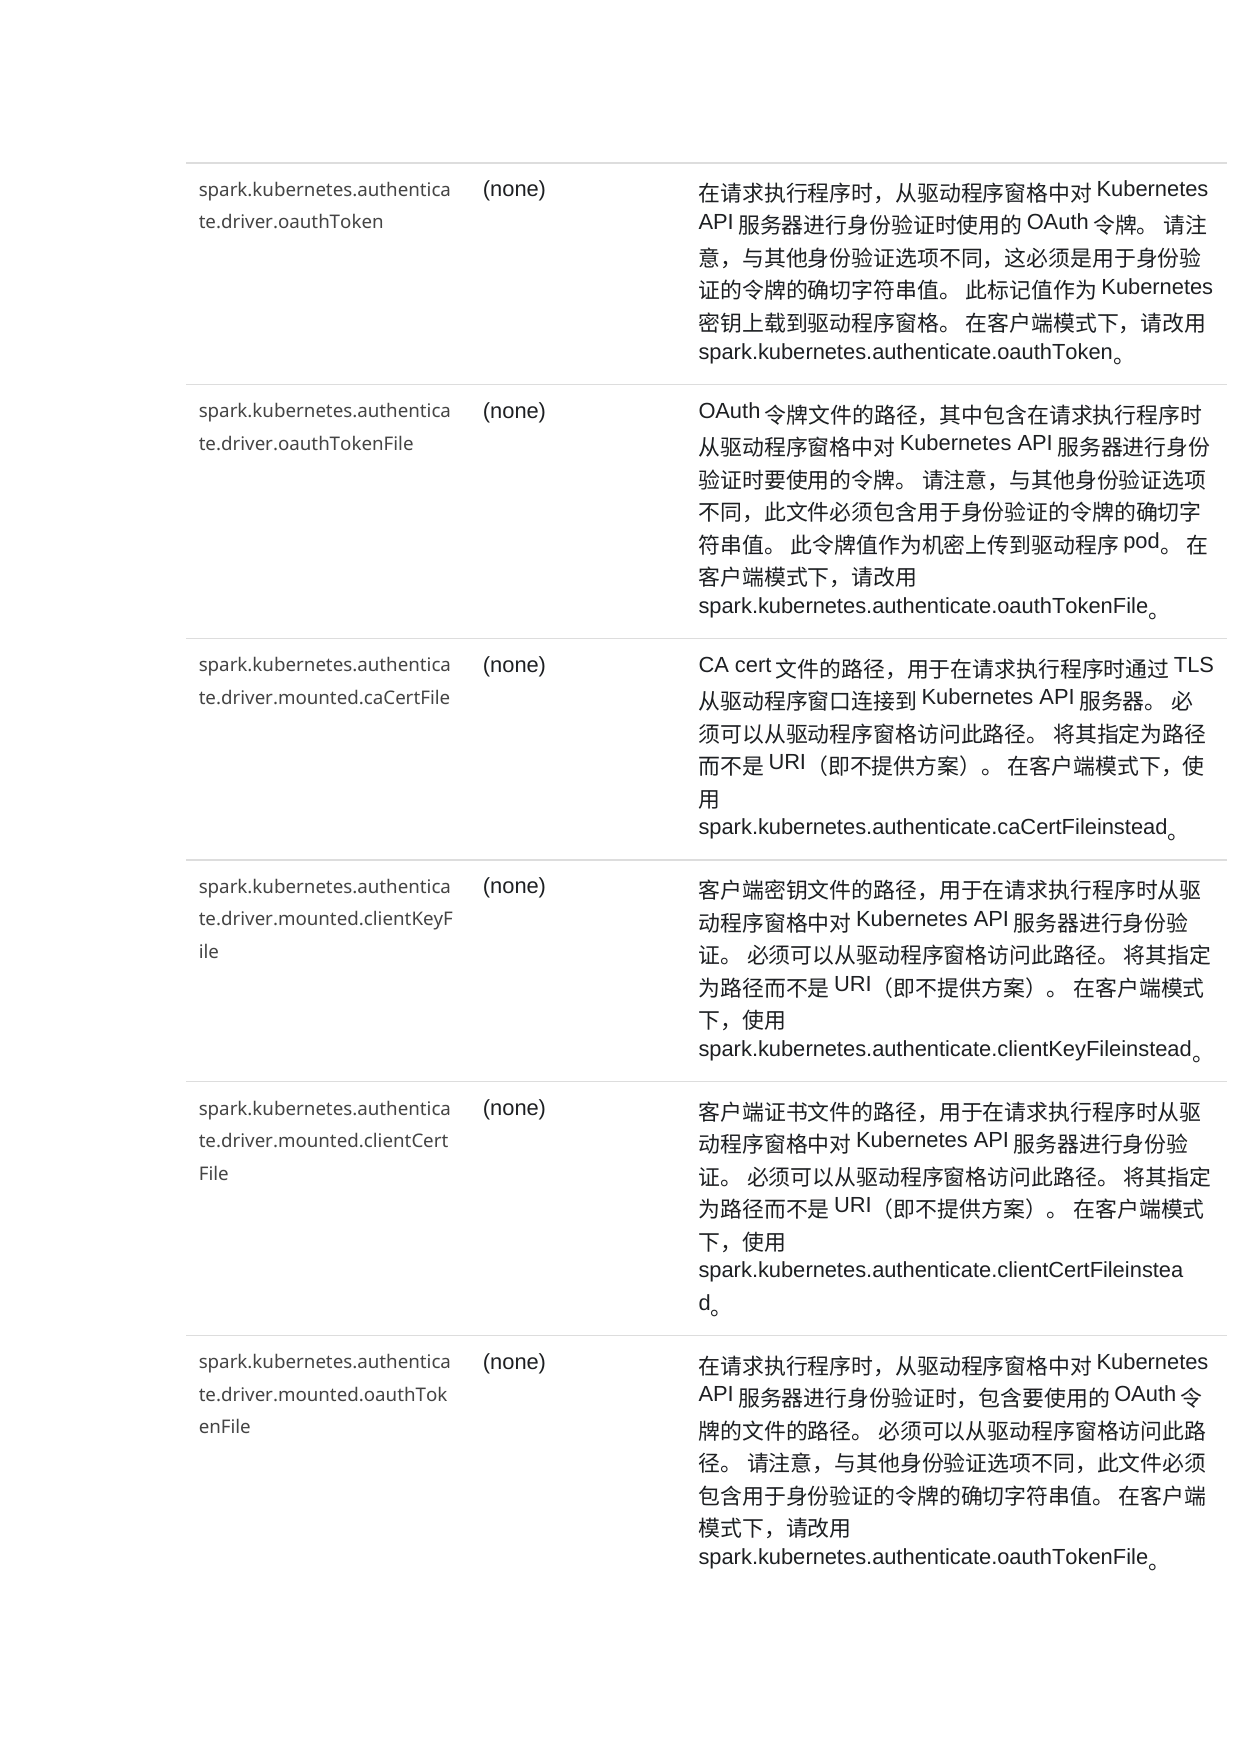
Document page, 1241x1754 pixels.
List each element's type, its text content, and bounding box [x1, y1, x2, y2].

table_cell (none) [470, 385, 686, 638]
table_cell 在请求执行程序时，从驱动程序窗格中对Kubernetes API服务器进行身份验证时，包含要使用的OAuth令牌的文件的路径。 必须可以从驱动程序窗格访问此路径。 请注意，与其他身份验证选项不同，此文件必须包含用于身份验证的令牌的确切字符串值。 在客户端模式下，请改用spark.kubernetes.authenticate.oauthTokenFile。 [686, 1336, 1227, 1589]
table_cell (none) [470, 1082, 686, 1335]
table_cell spark.kubernetes.authenticate.driver.oauthToken [186, 164, 470, 383]
table_cell (none) [470, 861, 686, 1081]
table_cell CA cert文件的路径，用于在请求执行程序时通过TLS从驱动程序窗口连接到Kubernetes API服务器。 必须可以从驱动程序窗格访问此路径。 将其指定为路径而不是URI（即不提供方案）。 在客户端模式下，使用spark.kubernetes.authenticate.caCertFileinstead。 [686, 639, 1227, 859]
table_cell spark.kubernetes.authenticate.driver.mounted.clientKeyFile [186, 861, 470, 1081]
table_cell 客户端密钥文件的路径，用于在请求执行程序时从驱动程序窗格中对Kubernetes API服务器进行身份验证。 必须可以从驱动程序窗格访问此路径。 将其指定为路径而不是URI（即不提供方案）。 在客户端模式下，使用spark.kubernetes.authenticate.clientKeyFileinstead。 [686, 861, 1227, 1081]
table_cell (none) [470, 1336, 686, 1589]
table_cell 客户端证书文件的路径，用于在请求执行程序时从驱动程序窗格中对Kubernetes API服务器进行身份验证。 必须可以从驱动程序窗格访问此路径。 将其指定为路径而不是URI（即不提供方案）。 在客户端模式下，使用spark.kubernetes.authenticate.clientCertFileinstead。 [686, 1082, 1227, 1335]
table_cell (none) [470, 639, 686, 859]
table_cell spark.kubernetes.authenticate.driver.mounted.oauthTokenFile [186, 1336, 470, 1589]
table_cell (none) [470, 164, 686, 383]
table_cell spark.kubernetes.authenticate.driver.mounted.caCertFile [186, 639, 470, 859]
table_cell 在请求执行程序时，从驱动程序窗格中对Kubernetes API服务器进行身份验证时使用的OAuth令牌。 请注意，与其他身份验证选项不同，这必须是用于身份验证的令牌的确切字符串值。 此标记值作为Kubernetes密钥上载到驱动程序窗格。 在客户端模式下，请改用spark.kubernetes.authenticate.oauthToken。 [686, 164, 1227, 383]
table_cell OAuth令牌文件的路径，其中包含在请求执行程序时从驱动程序窗格中对Kubernetes API服务器进行身份验证时要使用的令牌。 请注意，与其他身份验证选项不同，此文件必须包含用于身份验证的令牌的确切字符串值。 此令牌值作为机密上传到驱动程序pod。 在客户端模式下，请改用spark.kubernetes.authenticate.oauthTokenFile。 [686, 385, 1227, 638]
table_cell spark.kubernetes.authenticate.driver.mounted.clientCertFile [186, 1082, 470, 1335]
table_cell spark.kubernetes.authenticate.driver.oauthTokenFile [186, 385, 470, 638]
